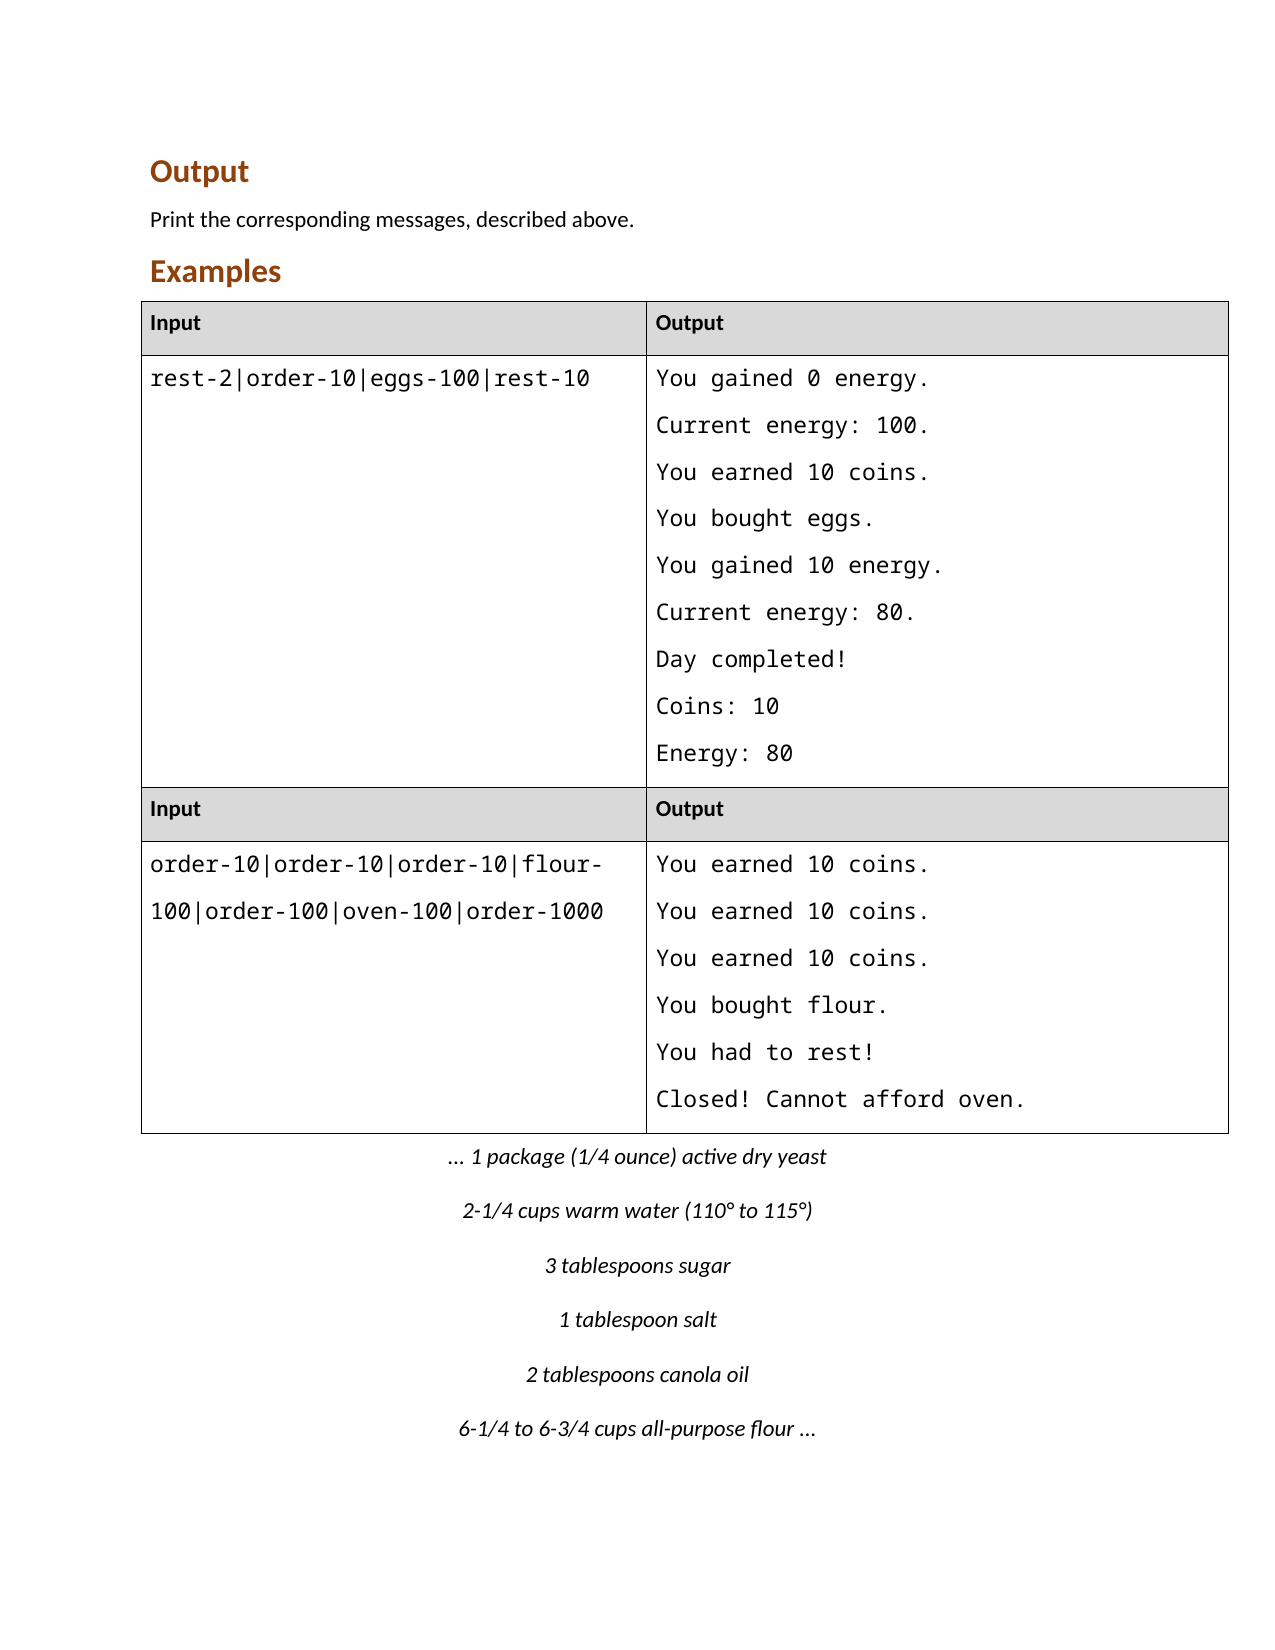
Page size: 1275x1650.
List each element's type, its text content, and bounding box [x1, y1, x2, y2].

text 6-1/4 to 6-3/4 cups all-purpose flour ... [150, 1414, 1125, 1443]
subtitle Output [150, 150, 1125, 191]
table_cell rest-2|order-10|eggs-100|rest-10 [142, 356, 646, 787]
table_cell Input [142, 788, 646, 841]
table_header Output [647, 302, 1228, 355]
text 2-1/4 cups warm water (110° to 115°) [150, 1197, 1125, 1225]
table_cell You gained 0 energy. Current energy: 100. You earned 10 coins. You bought eggs. You gained 10 energy. Current energy: 80. Day completed! Coins: 10 Energy: 80 [647, 356, 1228, 787]
table_cell order-10|order-10|order-10|flour-100|order-100|oven-100|order-1000 [142, 842, 646, 1133]
table_cell You earned 10 coins. You earned 10 coins. You earned 10 coins. You bought flour. You had to rest! Closed! Cannot afford oven. [647, 842, 1228, 1133]
table_cell Output [647, 788, 1228, 841]
text 1 tablespoon salt [150, 1306, 1125, 1334]
text ... 1 package (1/4 ounce) active dry yeast [150, 1142, 1125, 1170]
text Print the corresponding messages, described above. [150, 205, 1125, 233]
table_header Input [142, 302, 646, 355]
text 3 tablespoons sugar [150, 1251, 1125, 1279]
text 2 tablespoons canola oil [150, 1360, 1125, 1388]
subtitle Examples [150, 250, 1125, 291]
